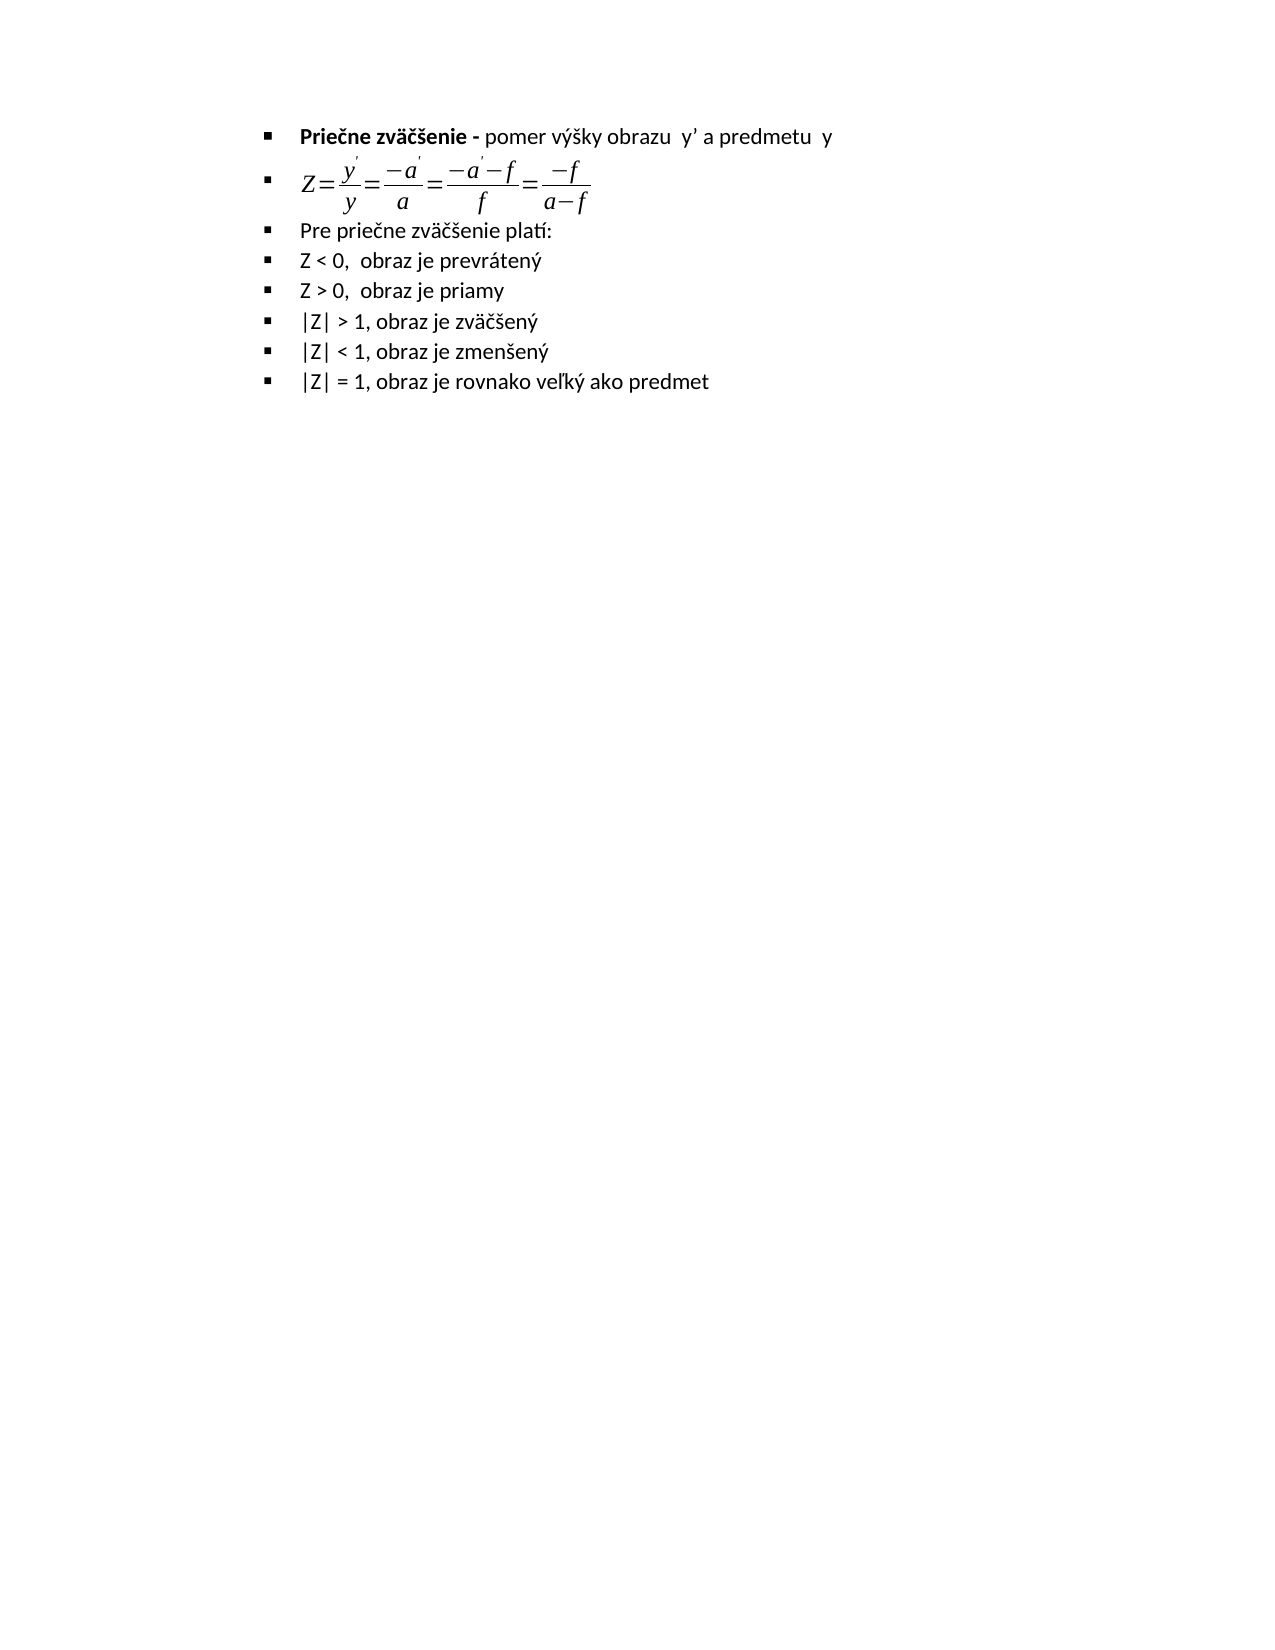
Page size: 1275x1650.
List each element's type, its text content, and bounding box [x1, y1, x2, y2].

list Priečne zväčšenie - pomer výšky obrazu y’ a predmetu y [262, 122, 1200, 150]
list |Z| > 1, obraz je zväčšený [262, 307, 1200, 335]
list Z > 0, obraz je priamy [262, 277, 1200, 305]
list |Z| = 1, obraz je rovnako veľký ako predmet [262, 367, 1200, 395]
list |Z| < 1, obraz je zmenšený [262, 337, 1200, 365]
list Z < 0, obraz je prevrátený [262, 246, 1200, 274]
list Pre priečne zväčšenie platí: [262, 216, 1200, 244]
